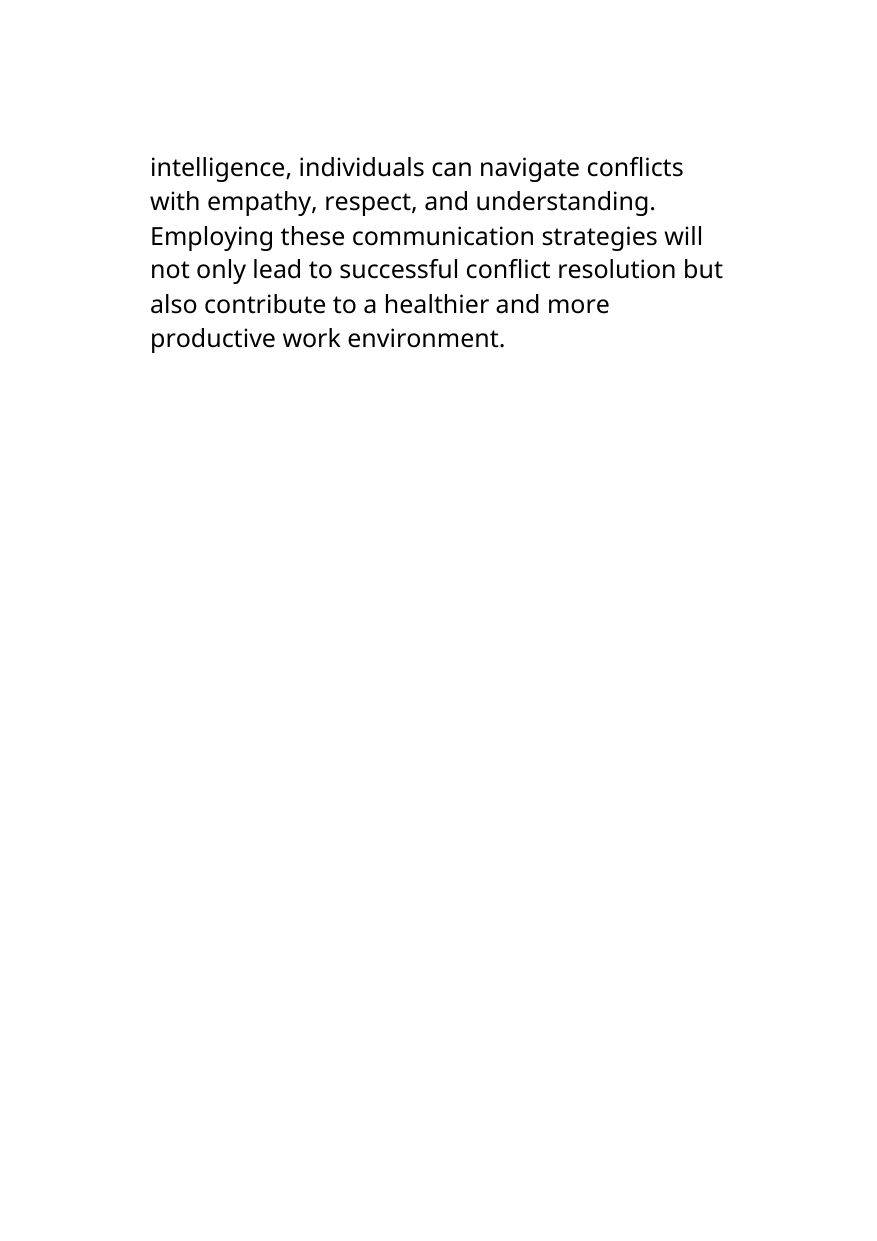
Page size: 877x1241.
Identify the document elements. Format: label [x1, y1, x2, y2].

text [150, 150, 727, 354]
